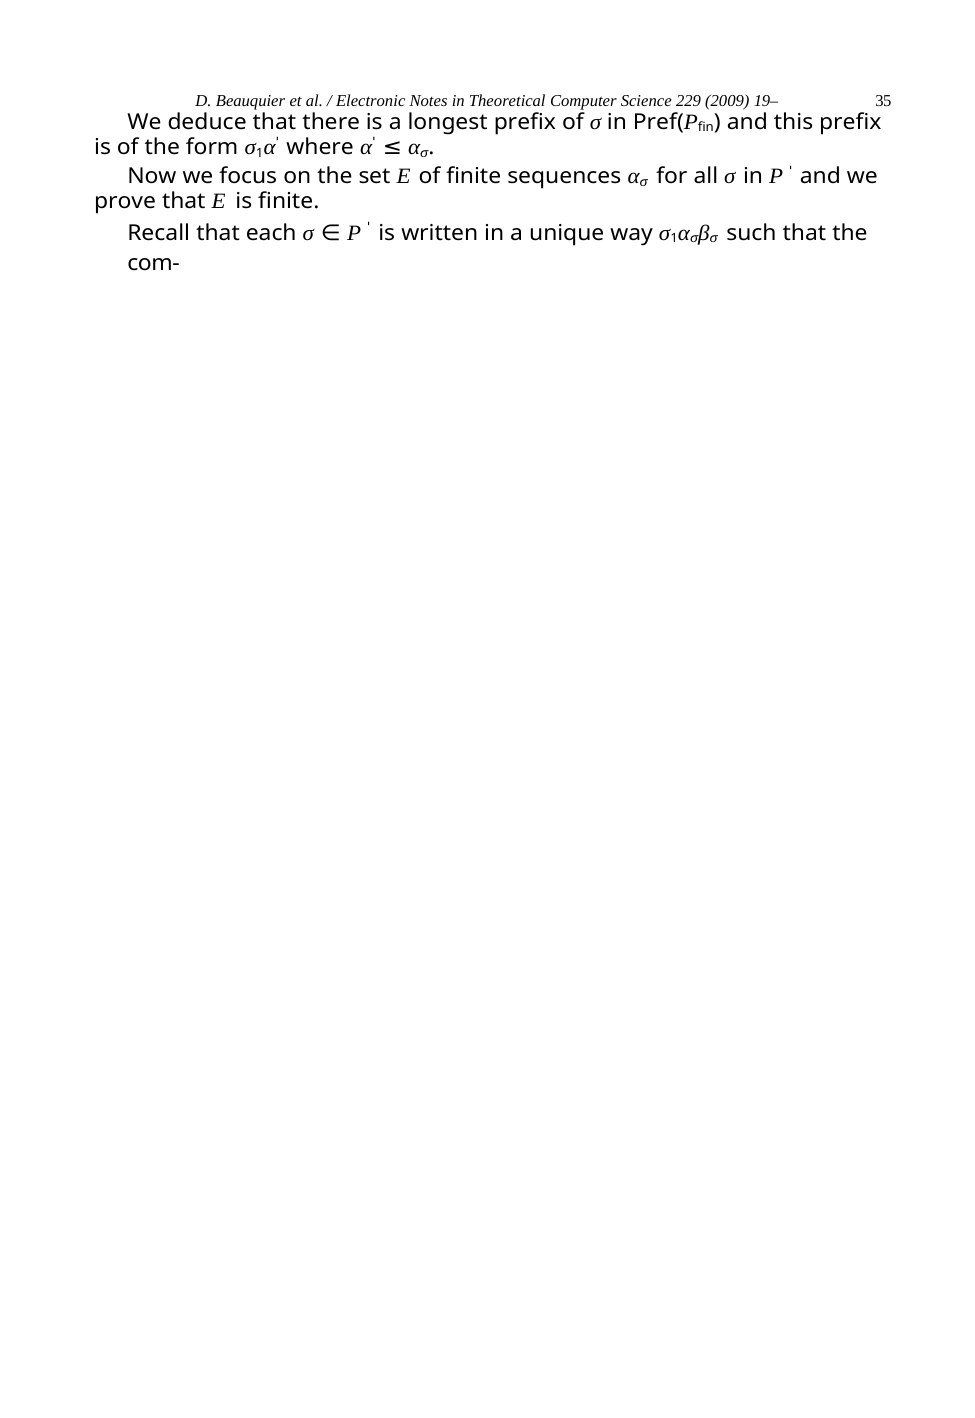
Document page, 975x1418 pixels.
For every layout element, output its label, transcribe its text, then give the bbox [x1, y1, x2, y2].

text Recall that each σ ∈ P ' is written in a unique way σ1ασβσ such that the com- [127, 215, 904, 277]
text Now we focus on the set E of finite sequences ασ for all σ in P ' and we prove that E is finite. [94, 163, 904, 215]
text We deduce that there is a longest prefix of σ in Pref(Pfin) and this prefix is of the form σ1α' where α' ≤ ασ. [94, 108, 904, 161]
